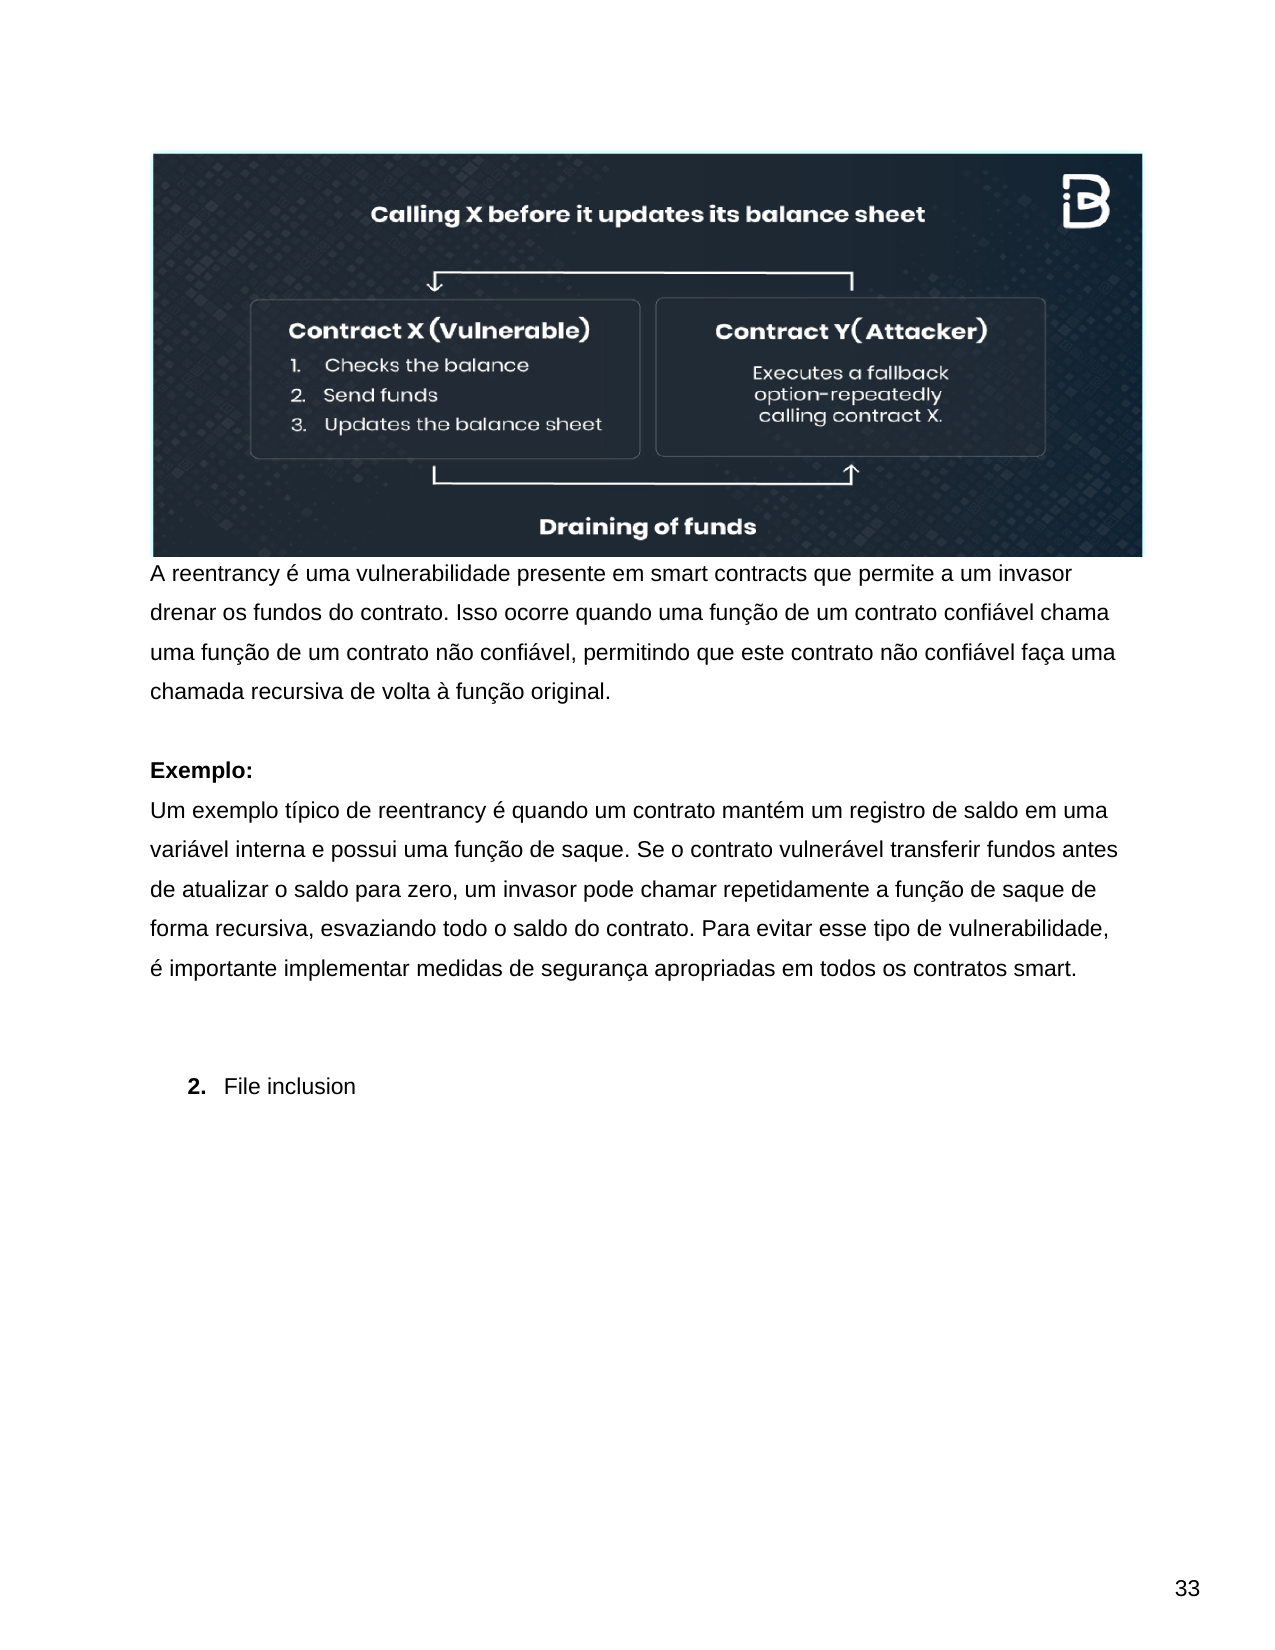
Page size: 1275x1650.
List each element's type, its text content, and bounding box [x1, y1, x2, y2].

text Exemplo: [150, 757, 1125, 784]
text A reentrancy é uma vulnerabilidade presente em smart contracts que permite a um invasor drenar os fundos do contrato. Isso ocorre quando uma função de um contrato confiável chama uma função de um contrato não confiável, permitindo que este contrato não confiável faça uma chamada recursiva de volta à função original. [150, 560, 1125, 705]
list File inclusion [187, 1073, 1125, 1099]
text Um exemplo típico de reentrancy é quando um contrato mantém um registro de saldo em uma variável interna e possui uma função de saque. Se o contrato vulnerável transferir fundos antes de atualizar o saldo para zero, um invasor pode chamar repetidamente a função de saque de forma recursiva, esvaziando todo o saldo do contrato. Para evitar esse tipo de vulnerabilidade, é importante implementar medidas de segurança apropriadas em todos os contratos smart. [150, 797, 1125, 981]
picture [150, 150, 1145, 557]
